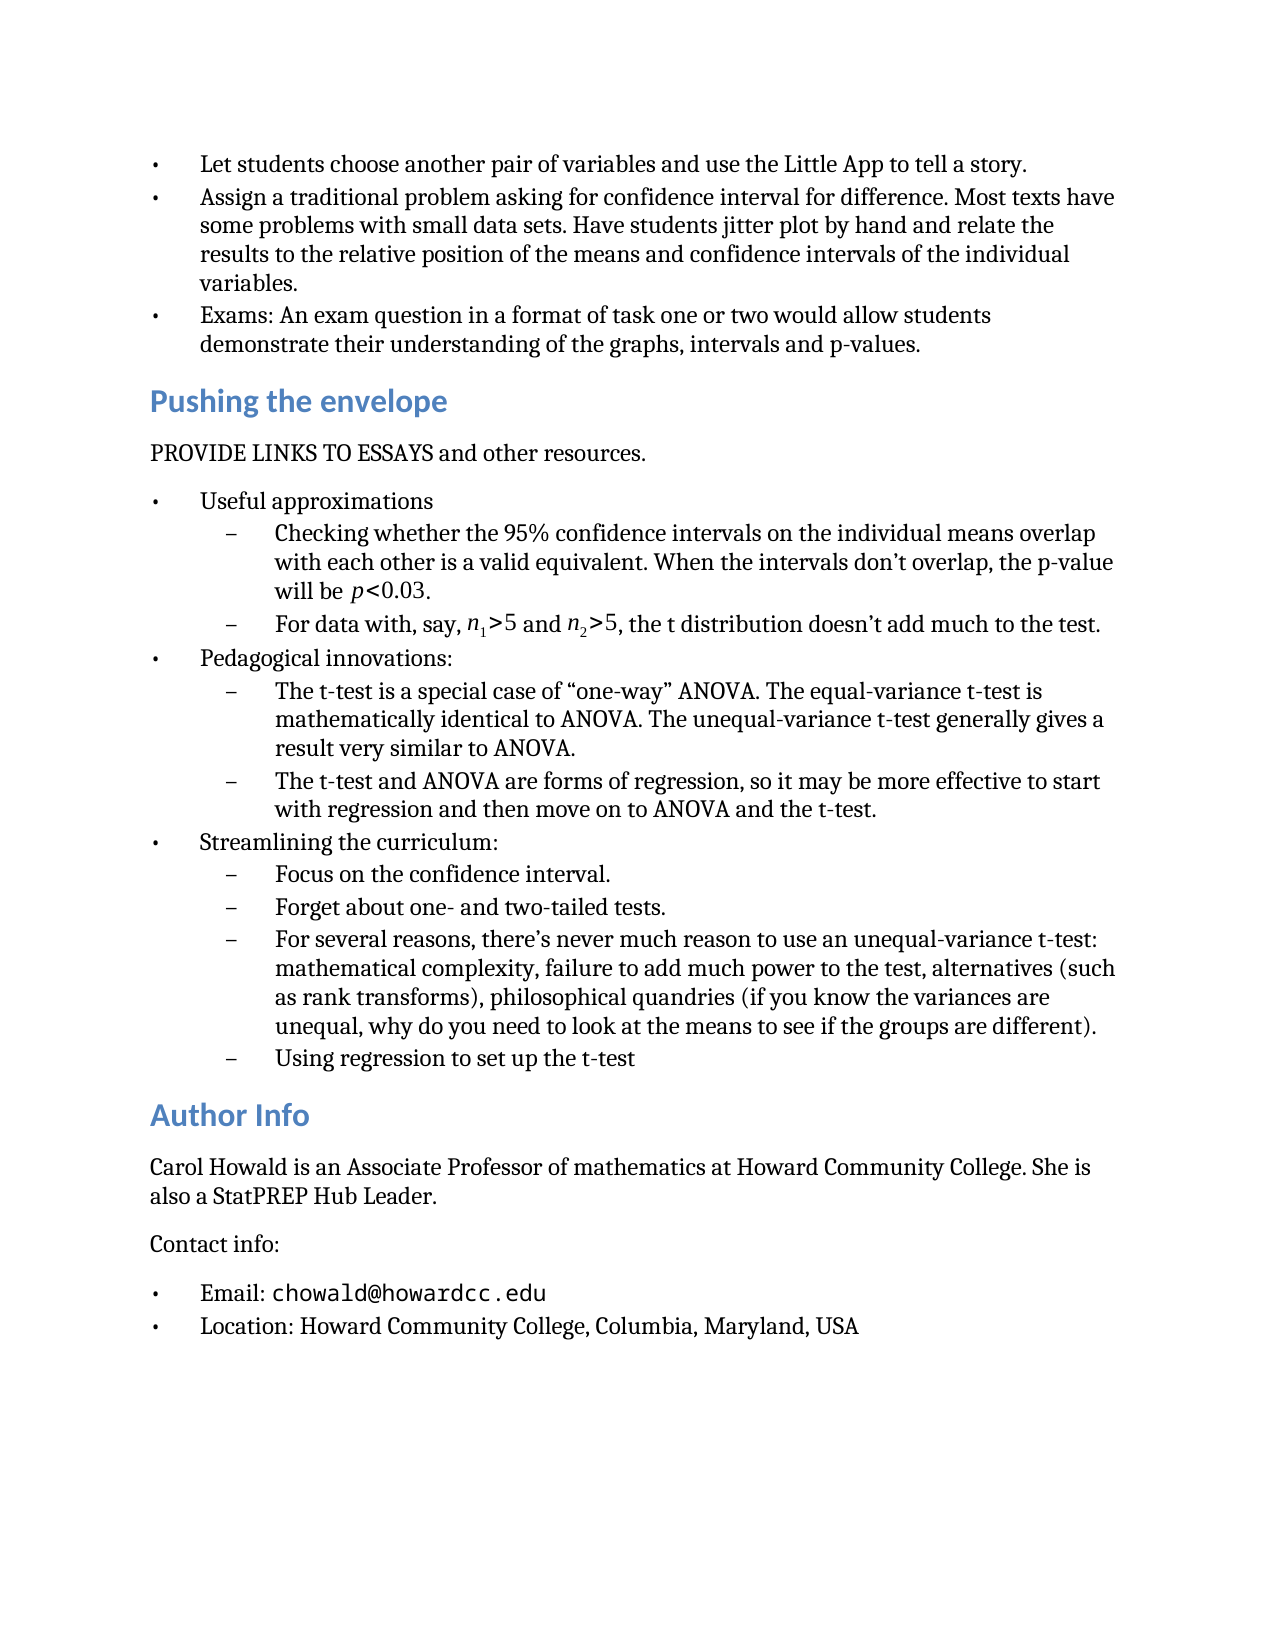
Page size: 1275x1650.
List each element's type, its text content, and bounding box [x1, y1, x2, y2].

list Streamlining the curriculum: [150, 828, 1125, 857]
list Pedagogical innovations: [150, 644, 1125, 673]
list Email: chowald@howardcc.edu [150, 1277, 1125, 1308]
list Checking whether the 95% confidence intervals on the individual means overlap with each other is a valid equivalent. When the intervals don’t overlap, the p-value will be . [225, 519, 1125, 605]
list Let students choose another pair of variables and use the Little App to tell a story. [150, 150, 1125, 179]
list Useful approximations [150, 487, 1125, 515]
list Focus on the confidence interval. [225, 860, 1125, 889]
list For several reasons, there’s never much reason to use an unequal-variance t-test: mathematical complexity, failure to add much power to the test, alternatives (such as rank transforms), philosophical quandries (if you know the variances are unequal, why do you need to look at the means to see if the groups are different). [225, 925, 1125, 1040]
subtitle Author Info [150, 1094, 1125, 1134]
text Contact info: [150, 1229, 1125, 1258]
list The t-test and ANOVA are forms of regression, so it may be more effective to start with regression and then move on to ANOVA and the t-test. [225, 767, 1125, 824]
text Carol Howald is an Associate Professor of mathematics at Howard Community College. She is also a StatPREP Hub Leader. [150, 1153, 1125, 1211]
list Assign a traditional problem asking for confidence interval for difference. Most texts have some problems with small data sets. Have students jitter plot by hand and relate the results to the relative position of the means and confidence intervals of the individual variables. [150, 182, 1125, 297]
text PROVIDE LINKS TO ESSAYS and other resources. [150, 439, 1125, 468]
list Using regression to set up the t-test [225, 1044, 1125, 1073]
list Exams: An exam question in a format of task one or two would allow students demonstrate their understanding of the graphs, intervals and p-values. [150, 301, 1125, 359]
list For data with, say, and , the t distribution doesn’t add much to the test. [225, 609, 1125, 640]
list Location: Howard Community College, Columbia, Maryland, USA [150, 1312, 1125, 1341]
list Forget about one- and two-tailed tests. [225, 893, 1125, 922]
subtitle Pushing the envelope [150, 379, 1125, 420]
list The t-test is a special case of “one-way” ANOVA. The equal-variance t-test is mathematically identical to ANOVA. The unequal-variance t-test generally gives a result very similar to ANOVA. [225, 677, 1125, 763]
